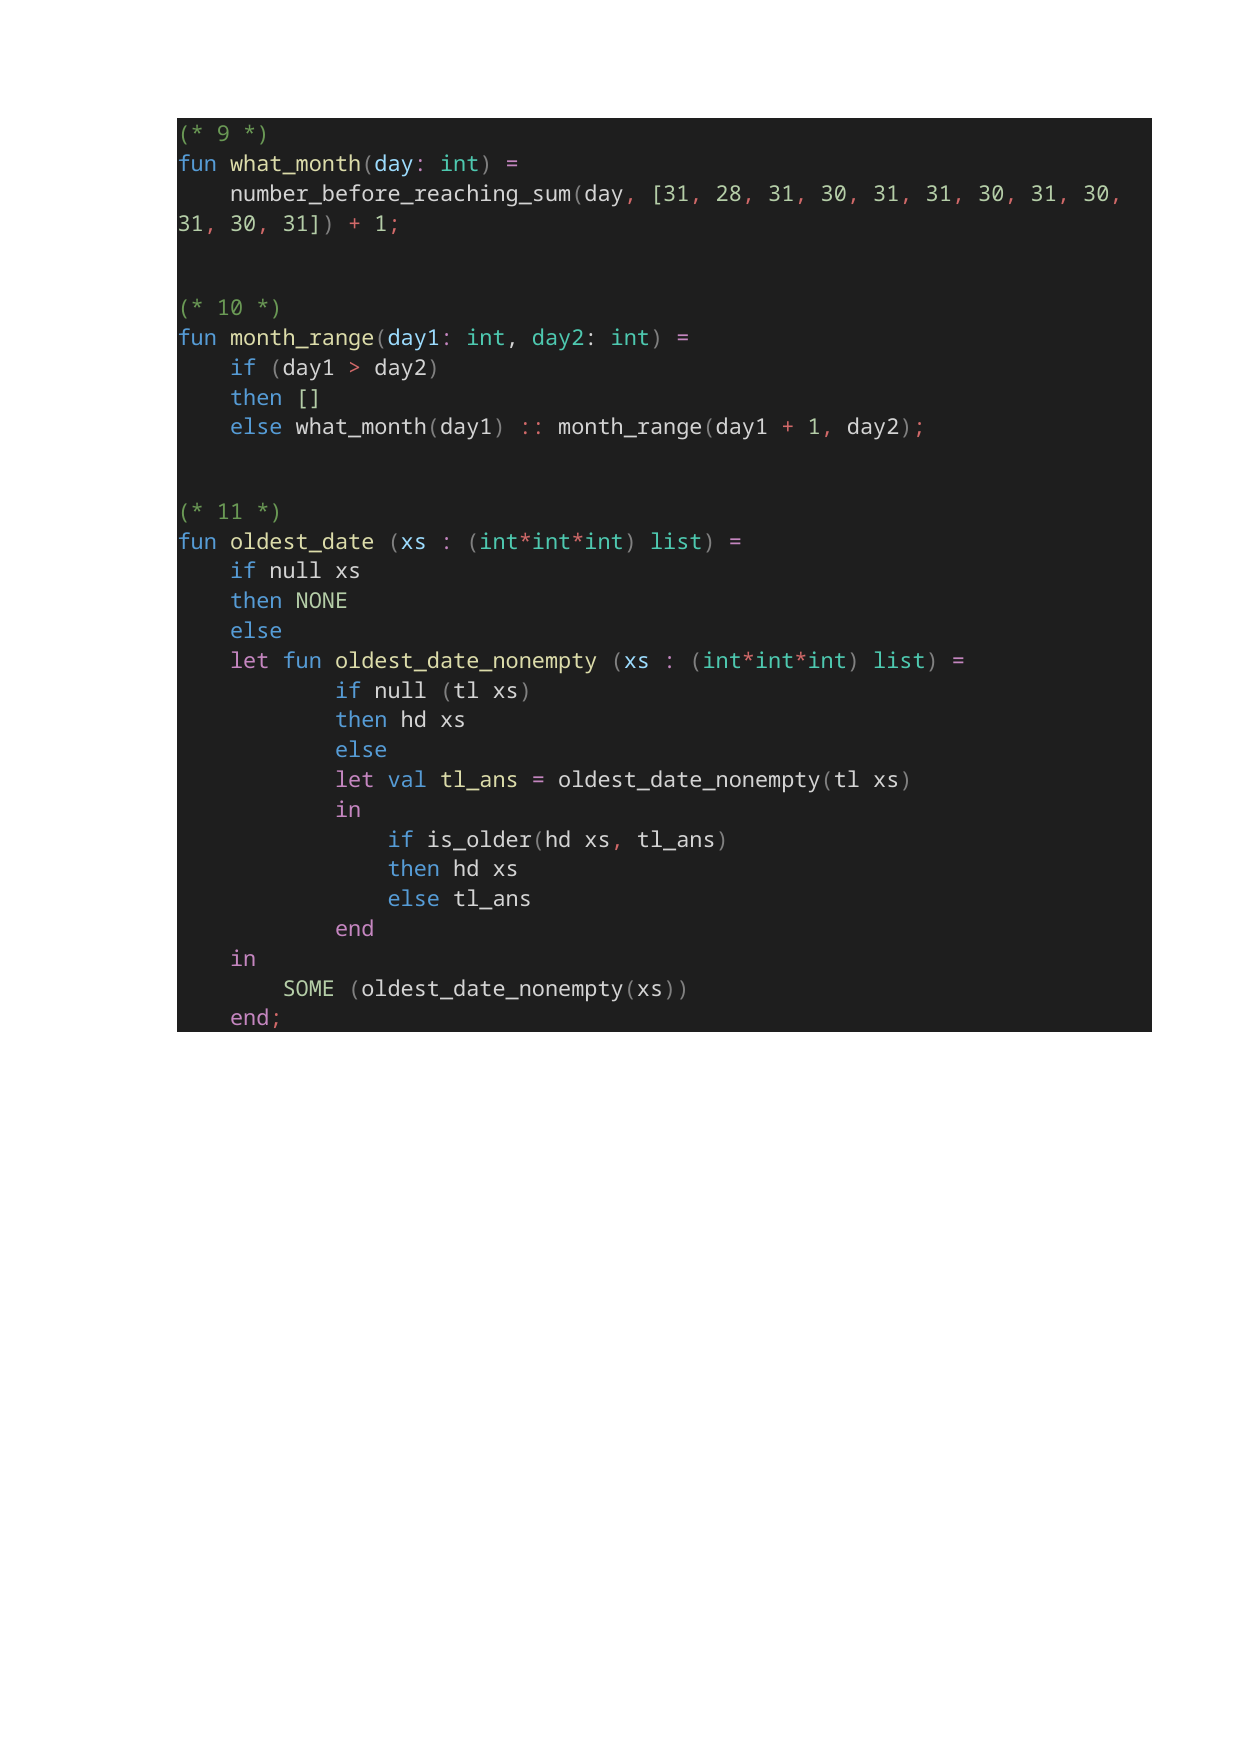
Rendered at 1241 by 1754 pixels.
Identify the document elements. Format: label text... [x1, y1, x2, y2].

text in [177, 943, 1152, 972]
text fun oldest_date (xs : (int*int*int) list) = [177, 526, 1152, 555]
text else tl_ans [177, 883, 1152, 913]
text if null xs [177, 555, 1152, 585]
text else what_month(day1) :: month_range(day1 + 1, day2); [177, 411, 1152, 441]
text then hd xs [177, 704, 1152, 734]
text else [177, 615, 1152, 645]
text (* 11 *) [177, 496, 1152, 526]
text (* 10 *) [177, 292, 1152, 322]
text fun what_month(day: int) = [177, 148, 1152, 178]
text if (day1 > day2) [177, 352, 1152, 381]
text end; [177, 1002, 1152, 1032]
text end [177, 913, 1152, 943]
text then hd xs [177, 853, 1152, 883]
text in [177, 794, 1152, 823]
text then [] [177, 381, 1152, 411]
text number_before_reaching_sum(day, [31, 28, 31, 30, 31, 31, 30, 31, 30, 31, 30, 31]) + 1; [177, 178, 1152, 237]
text fun month_range(day1: int, day2: int) = [177, 322, 1152, 352]
text if is_older(hd xs, tl_ans) [177, 823, 1152, 853]
text else [177, 734, 1152, 764]
text let fun oldest_date_nonempty (xs : (int*int*int) list) = [177, 645, 1152, 674]
text if null (tl xs) [177, 674, 1152, 704]
text (* 9 *) [177, 118, 1152, 148]
text let val tl_ans = oldest_date_nonempty(tl xs) [177, 764, 1152, 794]
text SOME (oldest_date_nonempty(xs)) [177, 972, 1152, 1002]
text then NONE [177, 585, 1152, 615]
